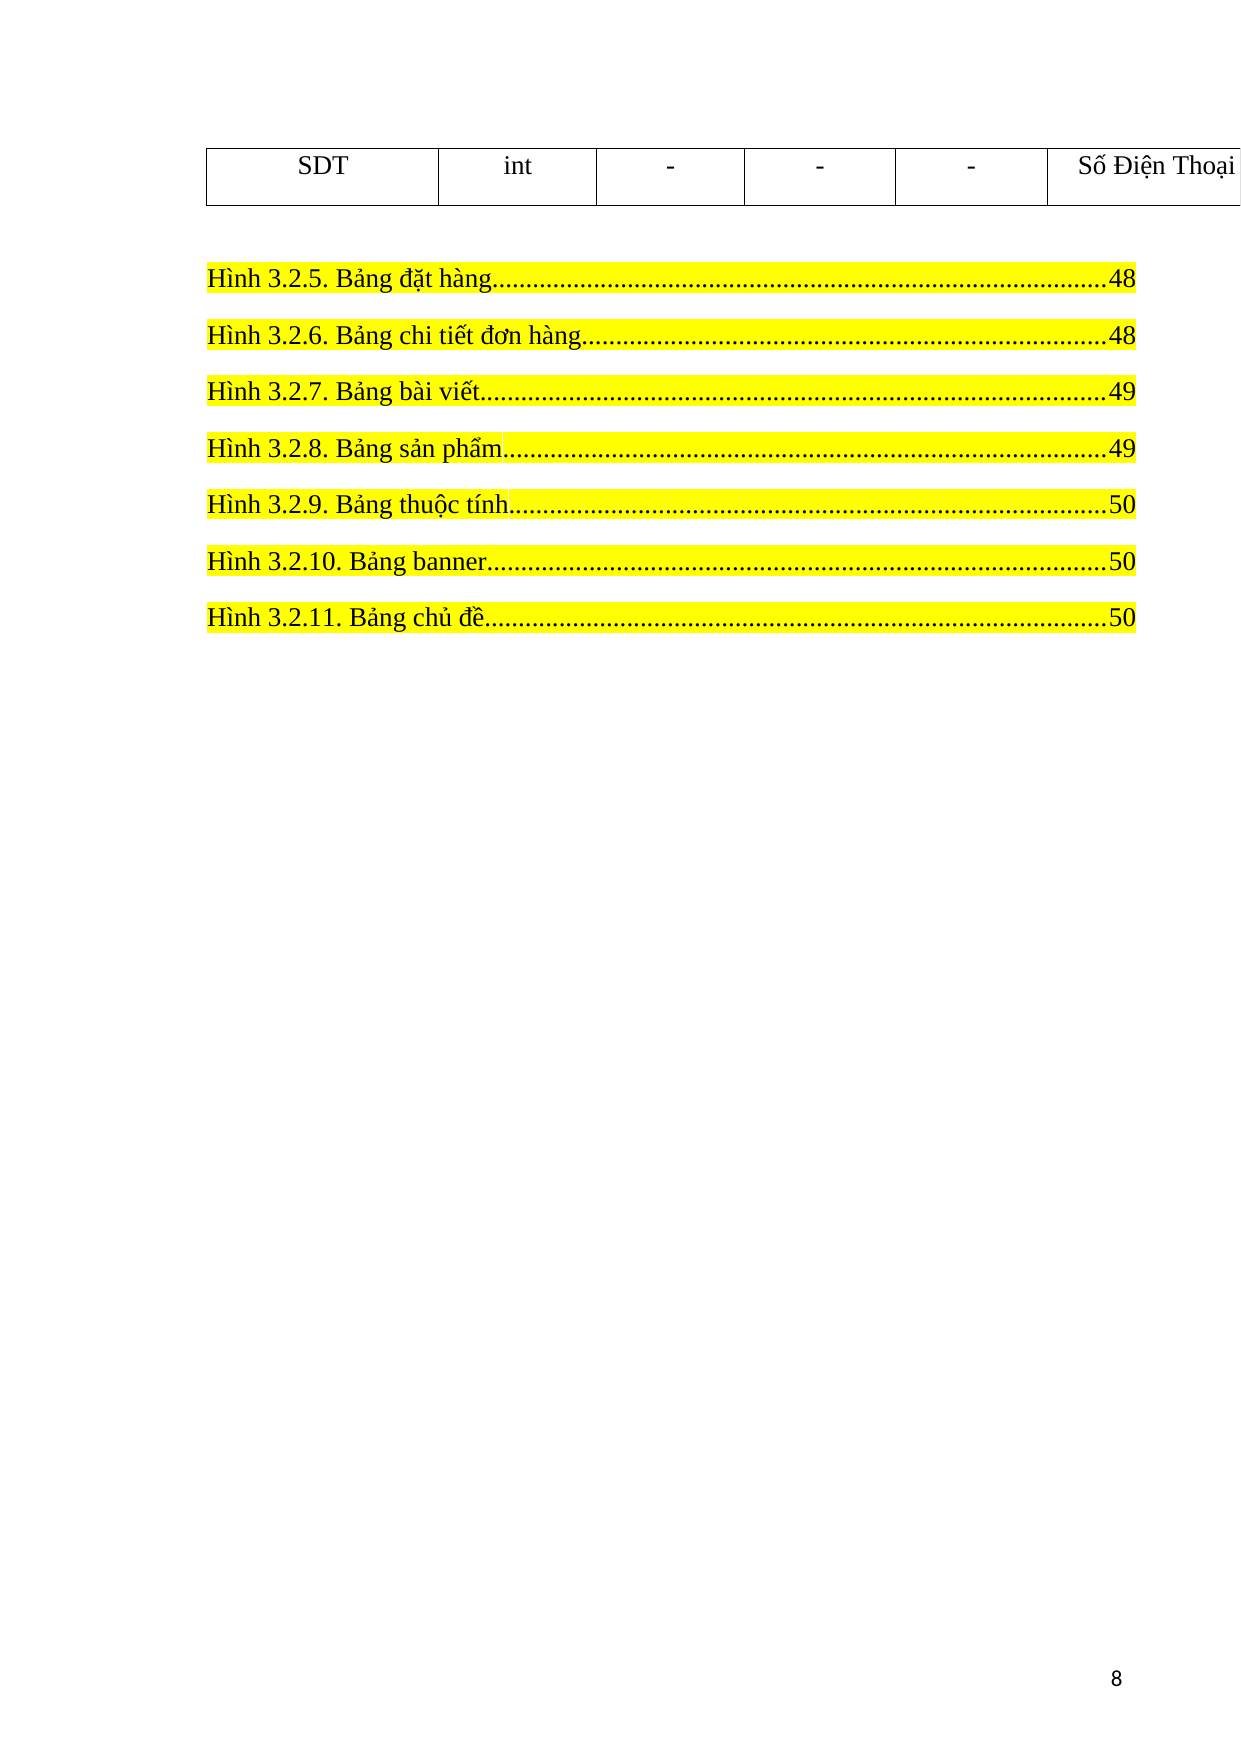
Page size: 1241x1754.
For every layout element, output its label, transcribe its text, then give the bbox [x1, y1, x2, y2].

table_cell SDT [207, 149, 438, 204]
table_cell - [896, 149, 1047, 204]
table_cell int [439, 149, 596, 204]
table_cell - [745, 149, 895, 204]
table_cell - [597, 149, 744, 204]
table_cell Số Điện Thoại [1048, 149, 1240, 204]
